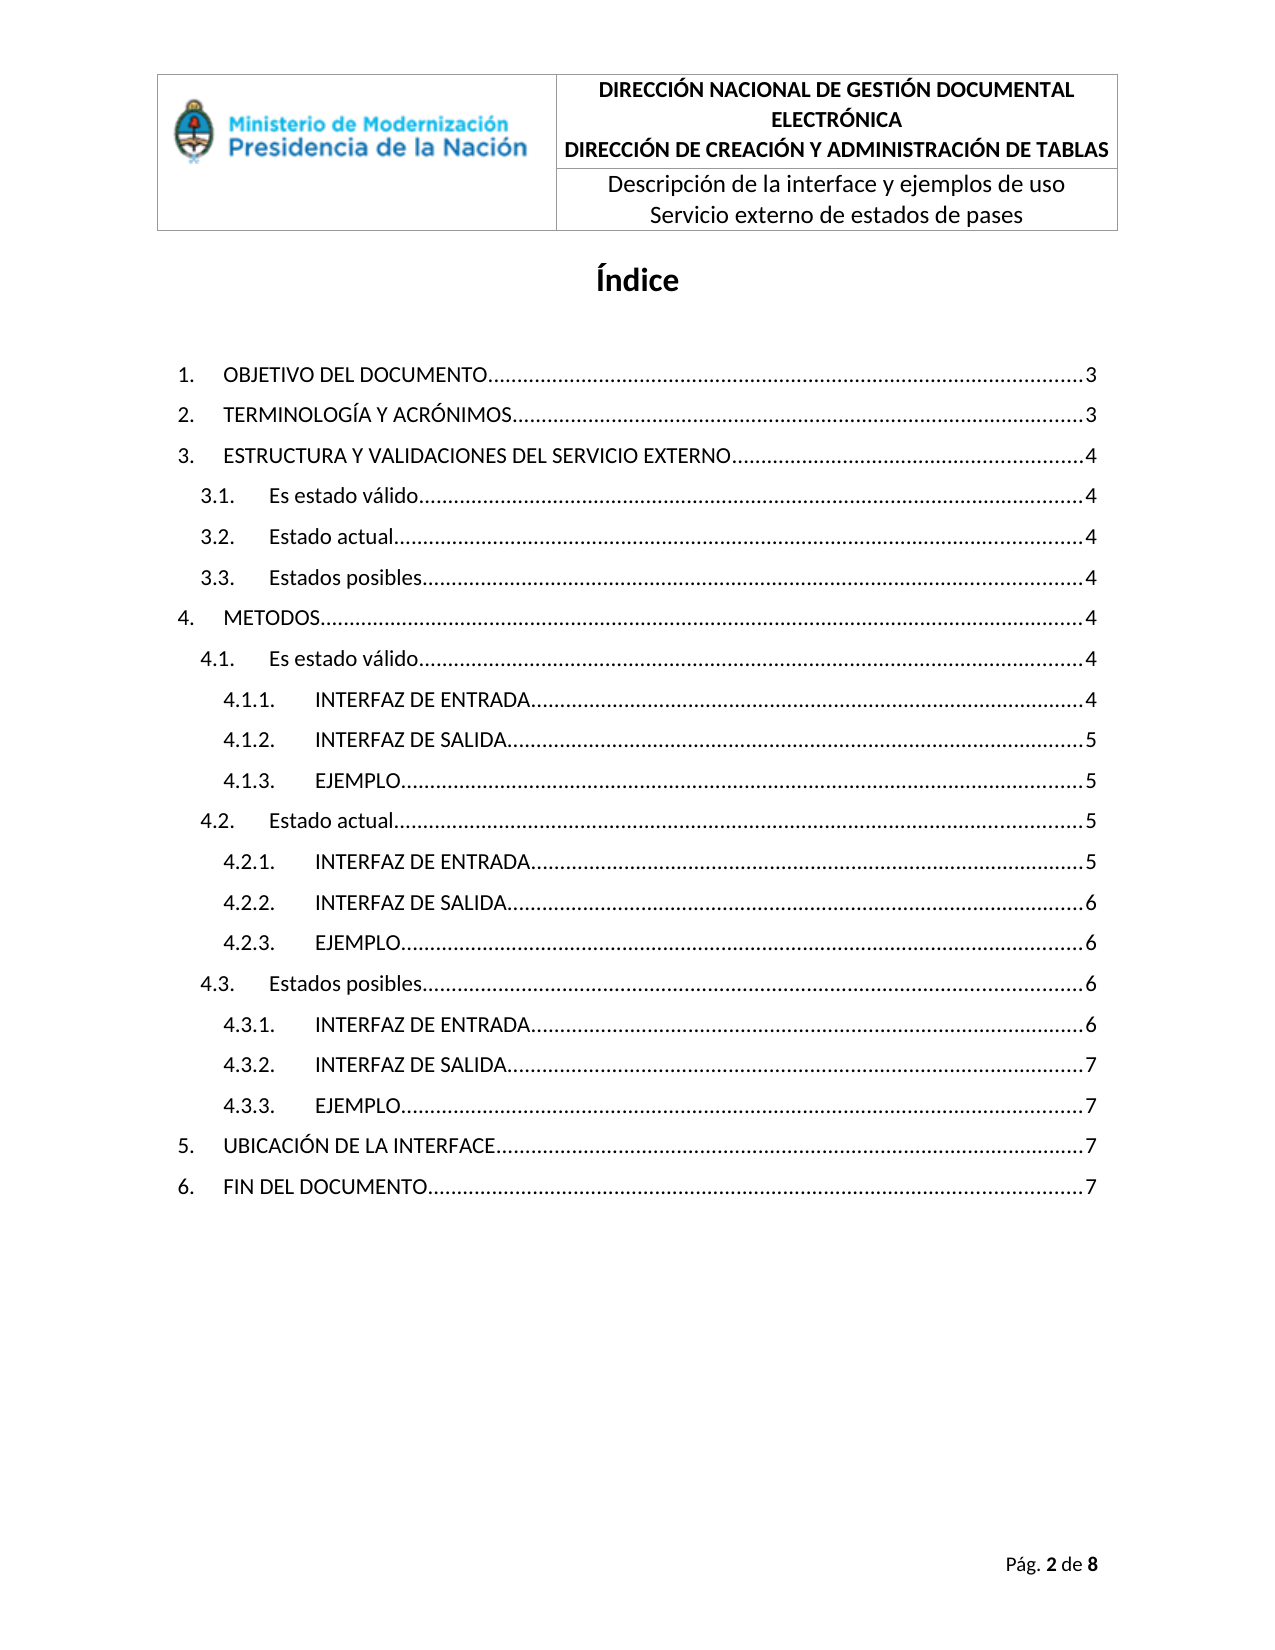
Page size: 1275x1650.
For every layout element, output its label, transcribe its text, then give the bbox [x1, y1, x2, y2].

text Índice [177, 258, 1098, 299]
picture [171, 95, 530, 167]
